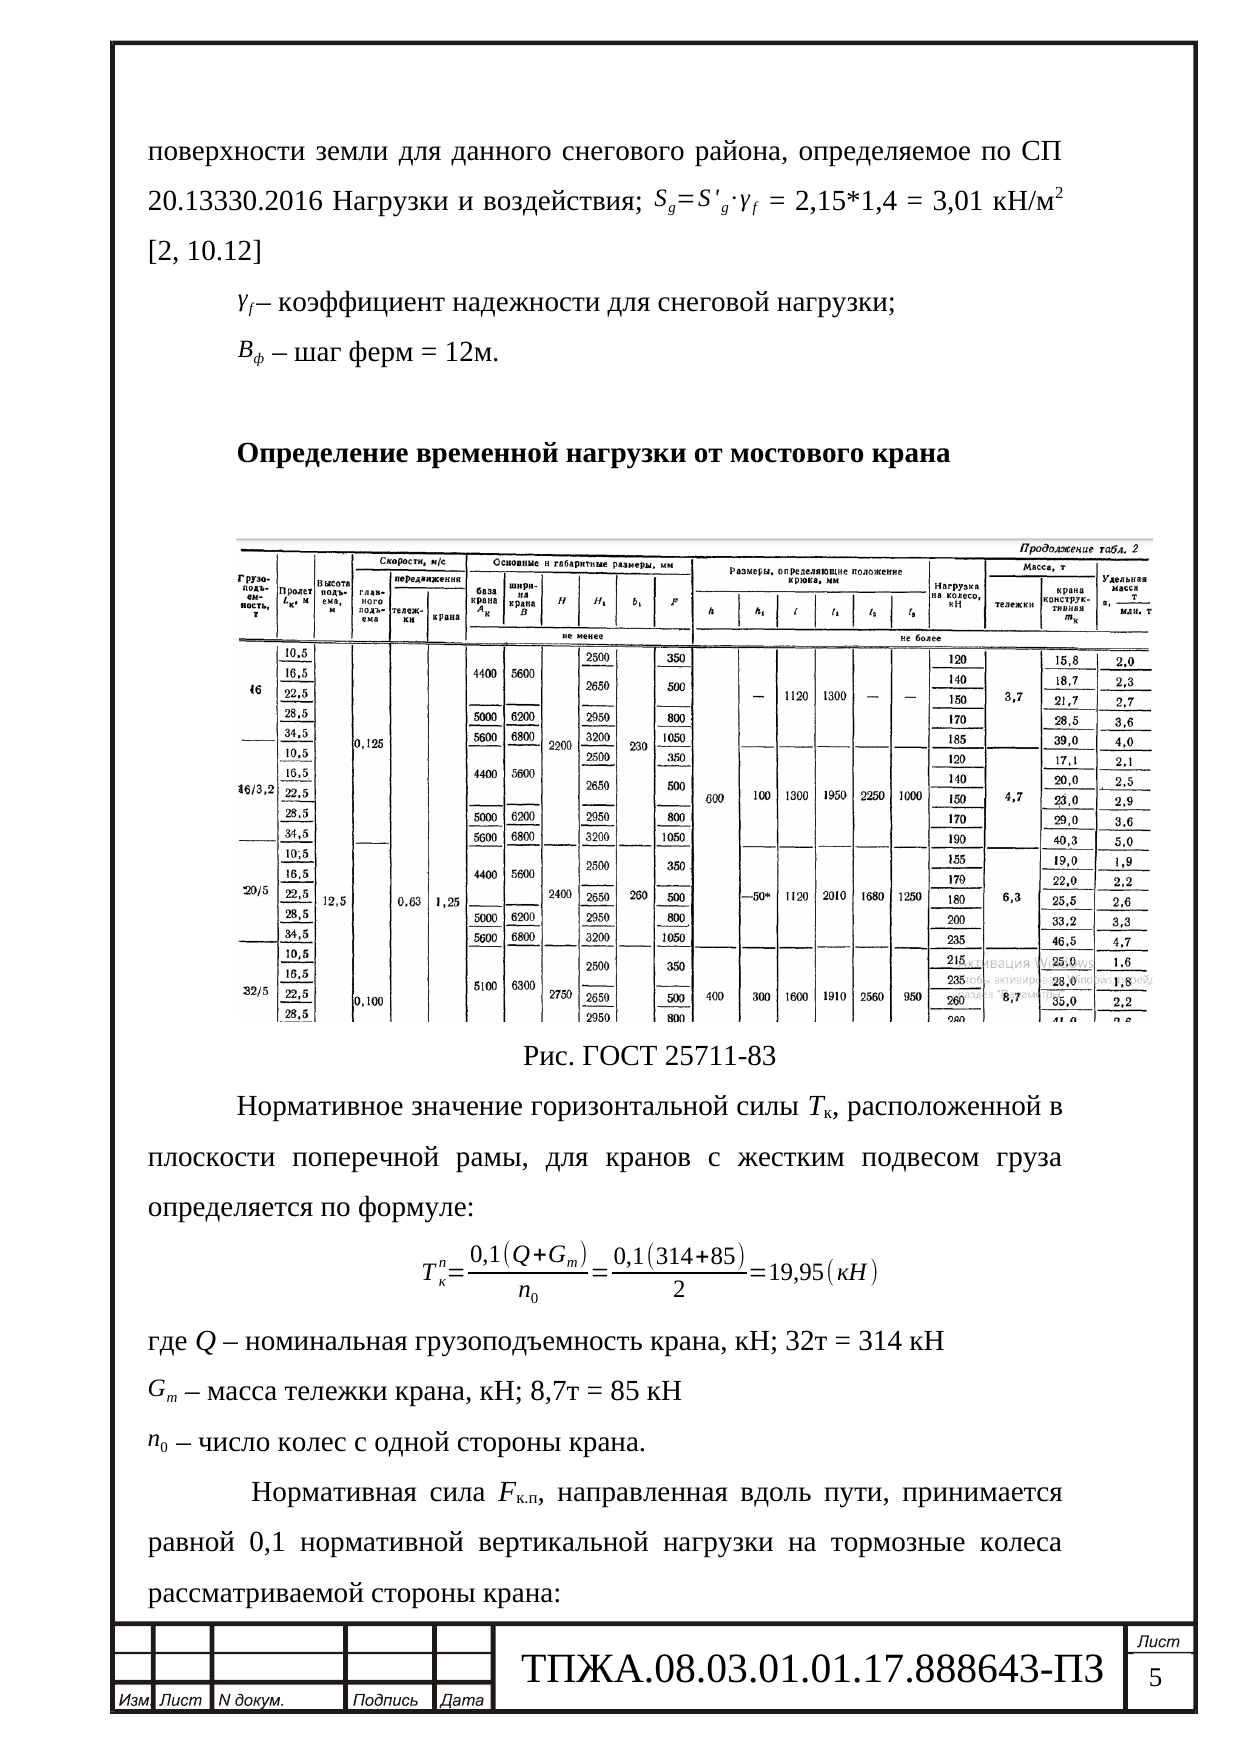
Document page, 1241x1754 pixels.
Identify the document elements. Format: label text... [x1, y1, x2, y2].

text – коэффициент надежности для снеговой нагрузки; [148, 284, 1063, 317]
text – число колес с одной стороны крана. [148, 1424, 1063, 1457]
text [148, 133, 1063, 267]
text Определение временной нагрузки от мостового крана [148, 435, 1063, 468]
text – масса тележки крана, кН; 8,7т = 85 кН [148, 1373, 1063, 1407]
text Нормативная сила Fк.п, направленная вдоль пути, принимается равной 0,1 нормативной вертикальной нагрузки на тормозные колеса рассматриваемой стороны крана: [148, 1474, 1063, 1608]
picture [236, 535, 1154, 1022]
text Нормативное значение горизонтальной силы Тк, расположенной в плоскости поперечной рамы, для кранов с жестким подвесом груза определяется по формуле: [148, 1088, 1063, 1223]
text – шаг ферм = 12м. [148, 334, 1063, 368]
text Рис. ГОСТ 25711-83 [148, 1038, 1063, 1072]
text где Q – номинальная грузоподъемность крана, кН; 32т = 314 кН [148, 1323, 1063, 1357]
